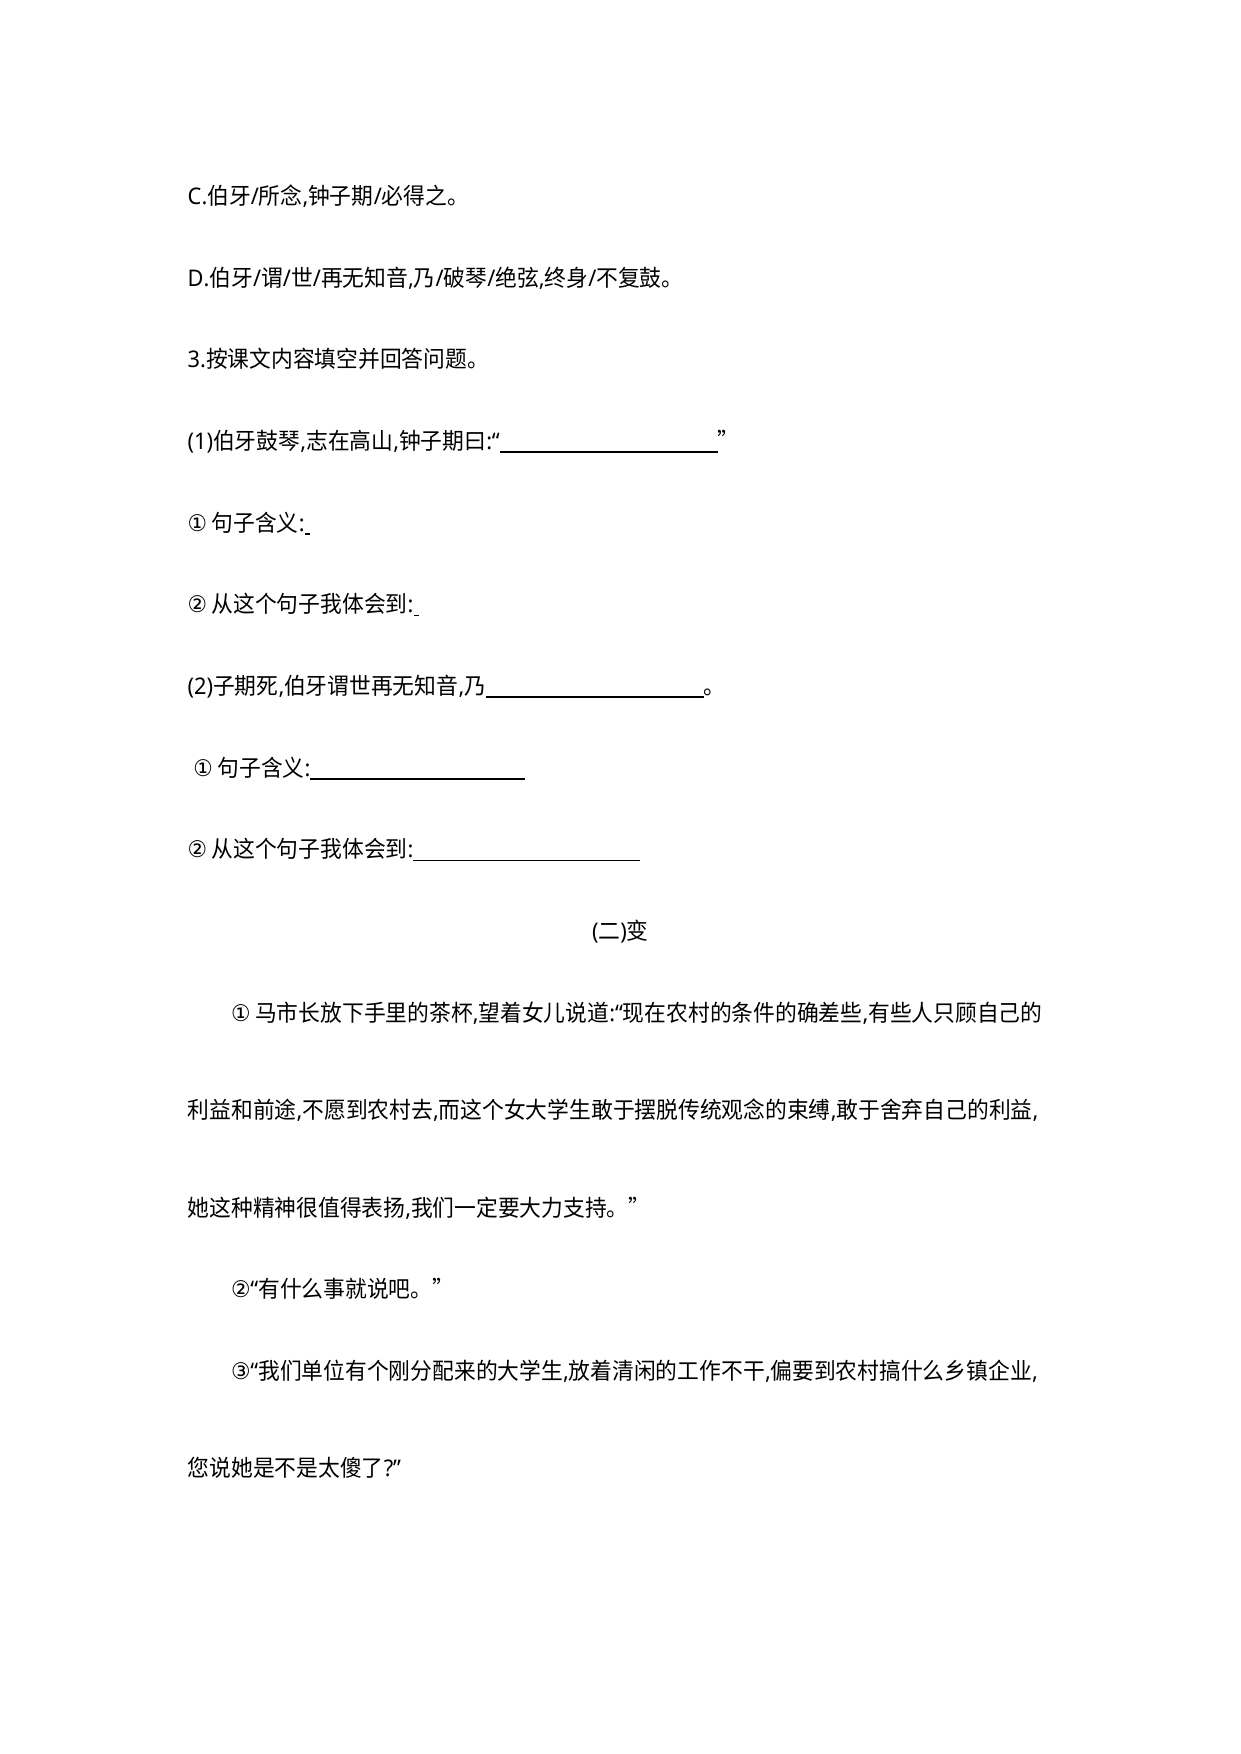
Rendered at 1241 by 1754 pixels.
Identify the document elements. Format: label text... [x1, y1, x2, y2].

text (1)伯牙鼓琴,志在高山,钟子期曰:“ ” [187, 407, 1053, 472]
text C.伯牙/所念,钟子期/必得之。 [187, 162, 1053, 227]
text ①句子含义: [187, 734, 1053, 799]
text 3.按课文内容填空并回答问题。 [187, 325, 1053, 390]
text ①马市长放下手里的茶杯,望着女儿说道:“现在农村的条件的确差些,有些人只顾自己的利益和前途,不愿到农村去,而这个女大学生敢于摆脱传统观念的束缚,敢于舍弃自己的利益,她这种精神很值得表扬,我们一定要大力支持。” [187, 979, 1053, 1239]
text (2)子期死,伯牙谓世再无知音,乃 。 [187, 652, 1053, 717]
text ②从这个句子我体会到: [187, 815, 1053, 880]
text ①句子含义: [187, 489, 1053, 554]
text D.伯牙/谓/世/再无知音,乃/破琴/绝弦,终身/不复鼓。 [187, 244, 1053, 309]
text (二)变 [187, 897, 1053, 962]
text ②从这个句子我体会到: [187, 570, 1053, 635]
text ②“有什么事就说吧。” [187, 1255, 1053, 1320]
text ③“我们单位有个刚分配来的大学生,放着清闲的工作不干,偏要到农村搞什么乡镇企业,您说她是不是太傻了?” [187, 1337, 1053, 1499]
